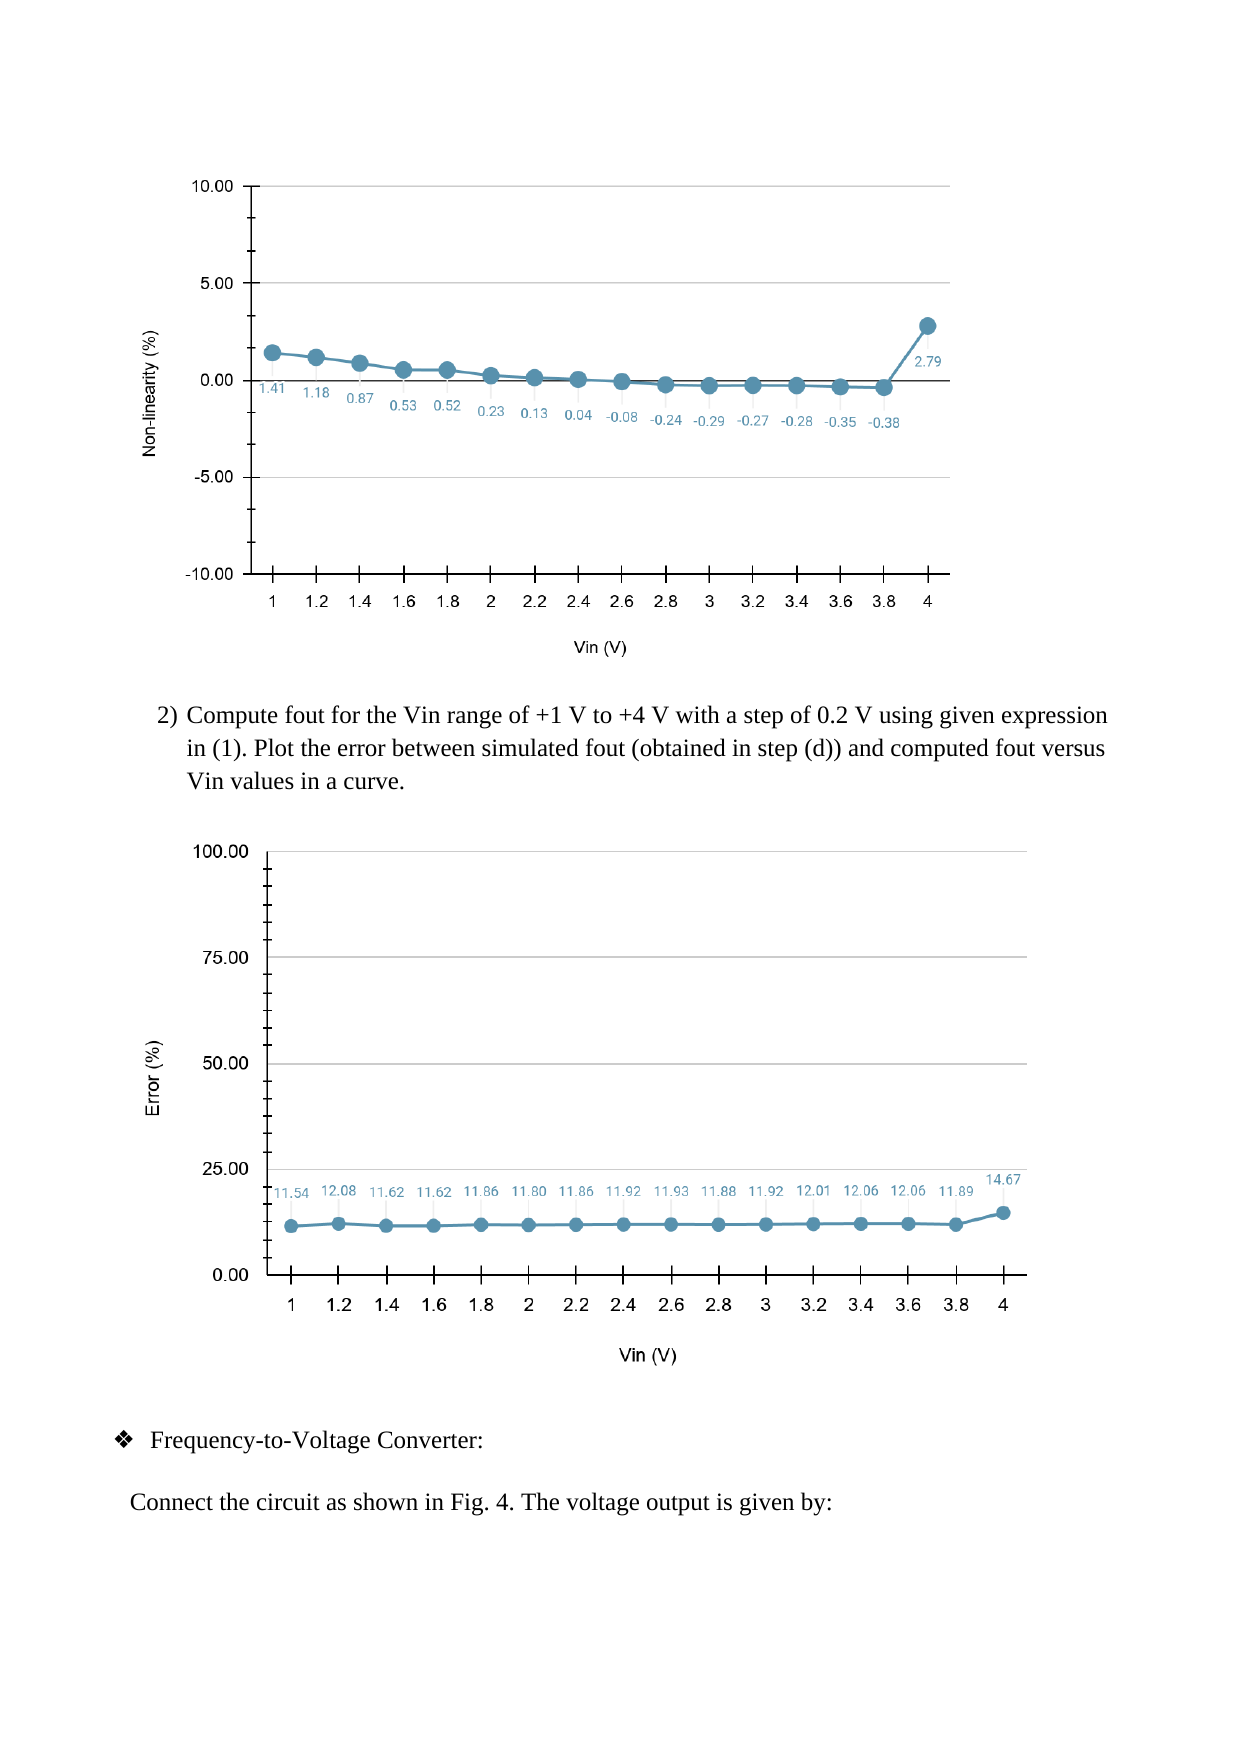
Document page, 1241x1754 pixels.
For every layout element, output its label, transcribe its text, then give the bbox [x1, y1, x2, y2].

picture [112, 150, 976, 684]
picture [112, 811, 1056, 1395]
list Compute fout for the Vin range of +1 V to +4 V with a step of 0.2 V using given expression in (1). Plot the error between simulated fout (obtained in step (d)) and computed fout versus Vin values in a curve. [157, 700, 1128, 795]
list Frequency-to-Voltage Converter: [112, 1412, 1128, 1463]
text Connect the circuit as shown in Fig. 4. The voltage output is given by: [129, 1487, 1112, 1516]
